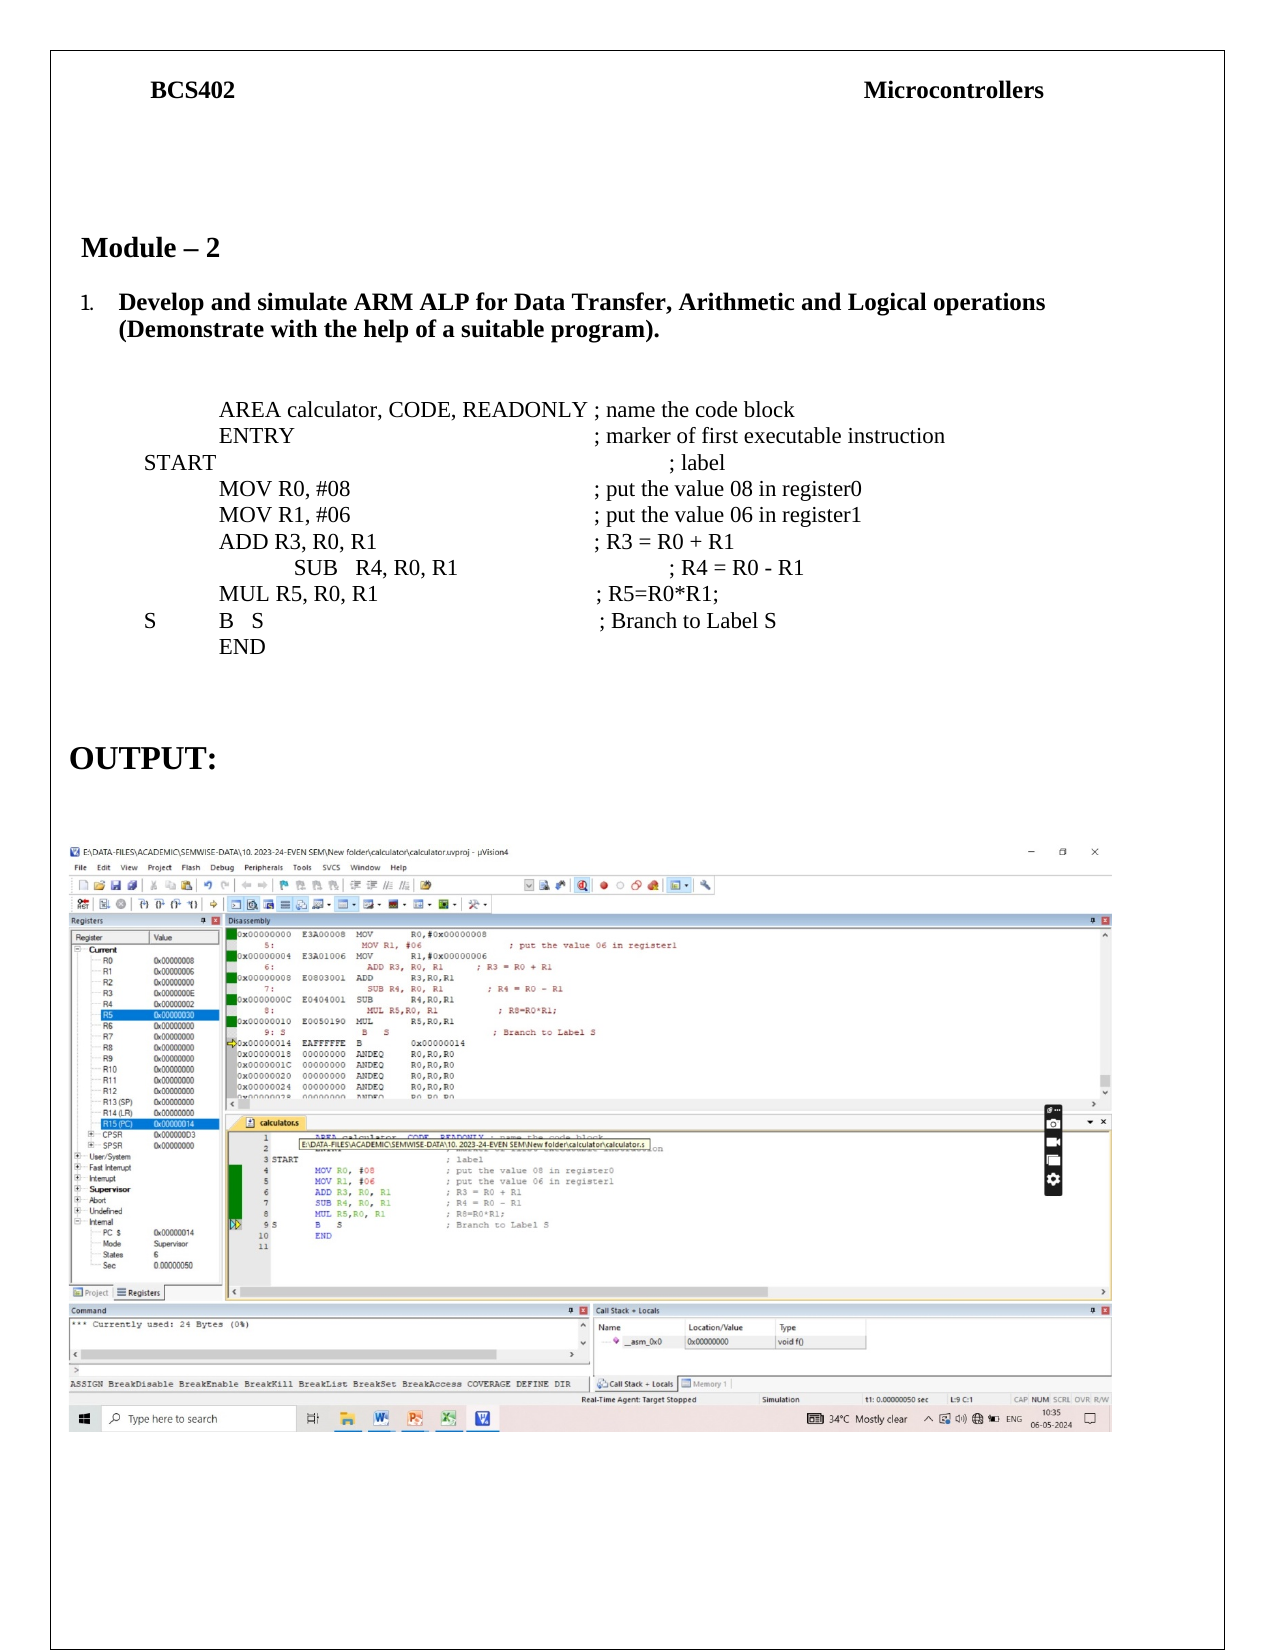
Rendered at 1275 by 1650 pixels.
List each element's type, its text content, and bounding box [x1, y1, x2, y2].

text Module – 2 [81, 236, 1181, 263]
subtitle END [69, 633, 1181, 659]
subtitle MUL R5, R0, R1 ; R5=R0*R1; [71, 581, 1181, 607]
subtitle ENTRY ; marker of first executable instruction [71, 422, 1181, 449]
subtitle AREA calculator, CODE, READONLY ; name the code block [71, 396, 1181, 422]
subtitle MOV R0, #08 ; put the value 08 in register0 [71, 475, 1181, 501]
subtitle SUB R4, R0, R1 ; R4 = R0 - R1 [293, 554, 1181, 581]
subtitle MOV R1, #06 ; put the value 06 in register1 [71, 501, 1181, 528]
list Develop and simulate ARM ALP for Data Transfer, Arithmetic and Logical operations (Demonstrate with the help of a suitable program). [81, 289, 1181, 343]
subtitle OUTPUT: [69, 739, 1181, 777]
subtitle ADD R3, R0, R1 ; R3 = R0 + R1 [71, 528, 1181, 554]
subtitle START ; label [71, 449, 1181, 475]
subtitle S B S ; Branch to Label S [71, 607, 1181, 633]
picture [68, 844, 1112, 1432]
